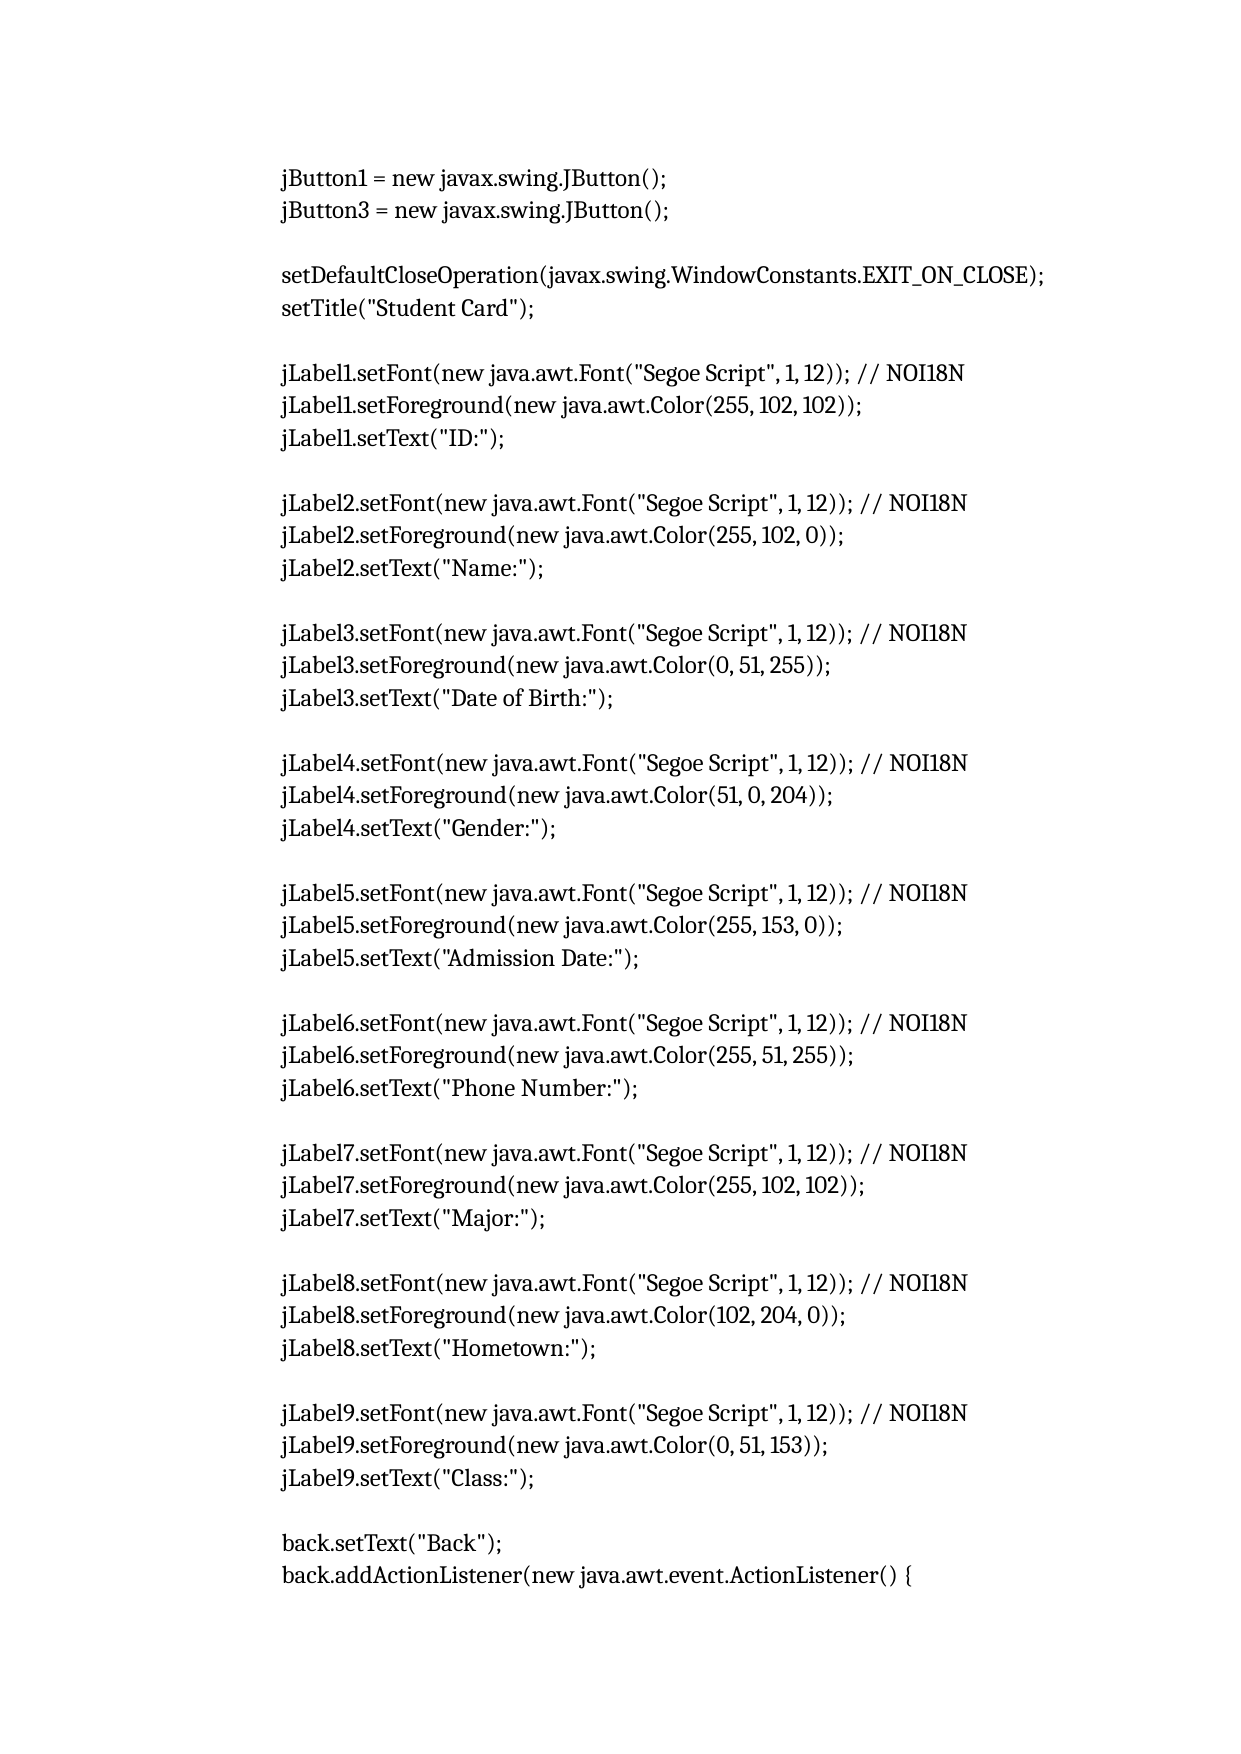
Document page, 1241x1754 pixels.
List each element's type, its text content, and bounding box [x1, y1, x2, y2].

text jLabel6.setFont(new java.awt.Font("Segoe Script", 1, 12)); // NOI18N [187, 1007, 1053, 1039]
text setTitle("Student Card"); [187, 292, 1053, 324]
text jLabel2.setForeground(new java.awt.Color(255, 102, 0)); [187, 519, 1053, 552]
text jLabel8.setText("Hometown:"); [187, 1332, 1053, 1364]
text jLabel9.setForeground(new java.awt.Color(0, 51, 153)); [187, 1429, 1053, 1462]
text setDefaultCloseOperation(javax.swing.WindowConstants.EXIT_ON_CLOSE); [187, 259, 1053, 292]
text jLabel9.setText("Class:"); [187, 1462, 1053, 1494]
text jLabel1.setText("ID:"); [187, 422, 1053, 454]
text jLabel4.setFont(new java.awt.Font("Segoe Script", 1, 12)); // NOI18N [187, 747, 1053, 779]
text jLabel8.setFont(new java.awt.Font("Segoe Script", 1, 12)); // NOI18N [187, 1267, 1053, 1299]
text jLabel6.setText("Phone Number:"); [187, 1072, 1053, 1104]
text jButton3 = new javax.swing.JButton(); [187, 194, 1053, 227]
text jLabel8.setForeground(new java.awt.Color(102, 204, 0)); [187, 1299, 1053, 1332]
text jLabel2.setFont(new java.awt.Font("Segoe Script", 1, 12)); // NOI18N [187, 487, 1053, 519]
text jLabel7.setText("Major:"); [187, 1202, 1053, 1234]
text jLabel3.setFont(new java.awt.Font("Segoe Script", 1, 12)); // NOI18N [187, 617, 1053, 649]
text jLabel6.setForeground(new java.awt.Color(255, 51, 255)); [187, 1039, 1053, 1072]
text jLabel7.setFont(new java.awt.Font("Segoe Script", 1, 12)); // NOI18N [187, 1137, 1053, 1169]
text jLabel7.setForeground(new java.awt.Color(255, 102, 102)); [187, 1169, 1053, 1202]
text back.setText("Back"); [187, 1527, 1053, 1559]
text jLabel4.setText("Gender:"); [187, 812, 1053, 844]
text jLabel5.setForeground(new java.awt.Color(255, 153, 0)); [187, 909, 1053, 942]
text jLabel2.setText("Name:"); [187, 552, 1053, 584]
text jLabel1.setForeground(new java.awt.Color(255, 102, 102)); [187, 389, 1053, 422]
text back.addActionListener(new java.awt.event.ActionListener() { [187, 1559, 1053, 1592]
text jLabel1.setFont(new java.awt.Font("Segoe Script", 1, 12)); // NOI18N [187, 357, 1053, 389]
text jLabel3.setText("Date of Birth:"); [187, 682, 1053, 714]
text jButton1 = new javax.swing.JButton(); [187, 162, 1053, 194]
text jLabel4.setForeground(new java.awt.Color(51, 0, 204)); [187, 779, 1053, 812]
text jLabel9.setFont(new java.awt.Font("Segoe Script", 1, 12)); // NOI18N [187, 1397, 1053, 1429]
text jLabel5.setFont(new java.awt.Font("Segoe Script", 1, 12)); // NOI18N [187, 877, 1053, 909]
text jLabel3.setForeground(new java.awt.Color(0, 51, 255)); [187, 649, 1053, 682]
text jLabel5.setText("Admission Date:"); [187, 942, 1053, 974]
